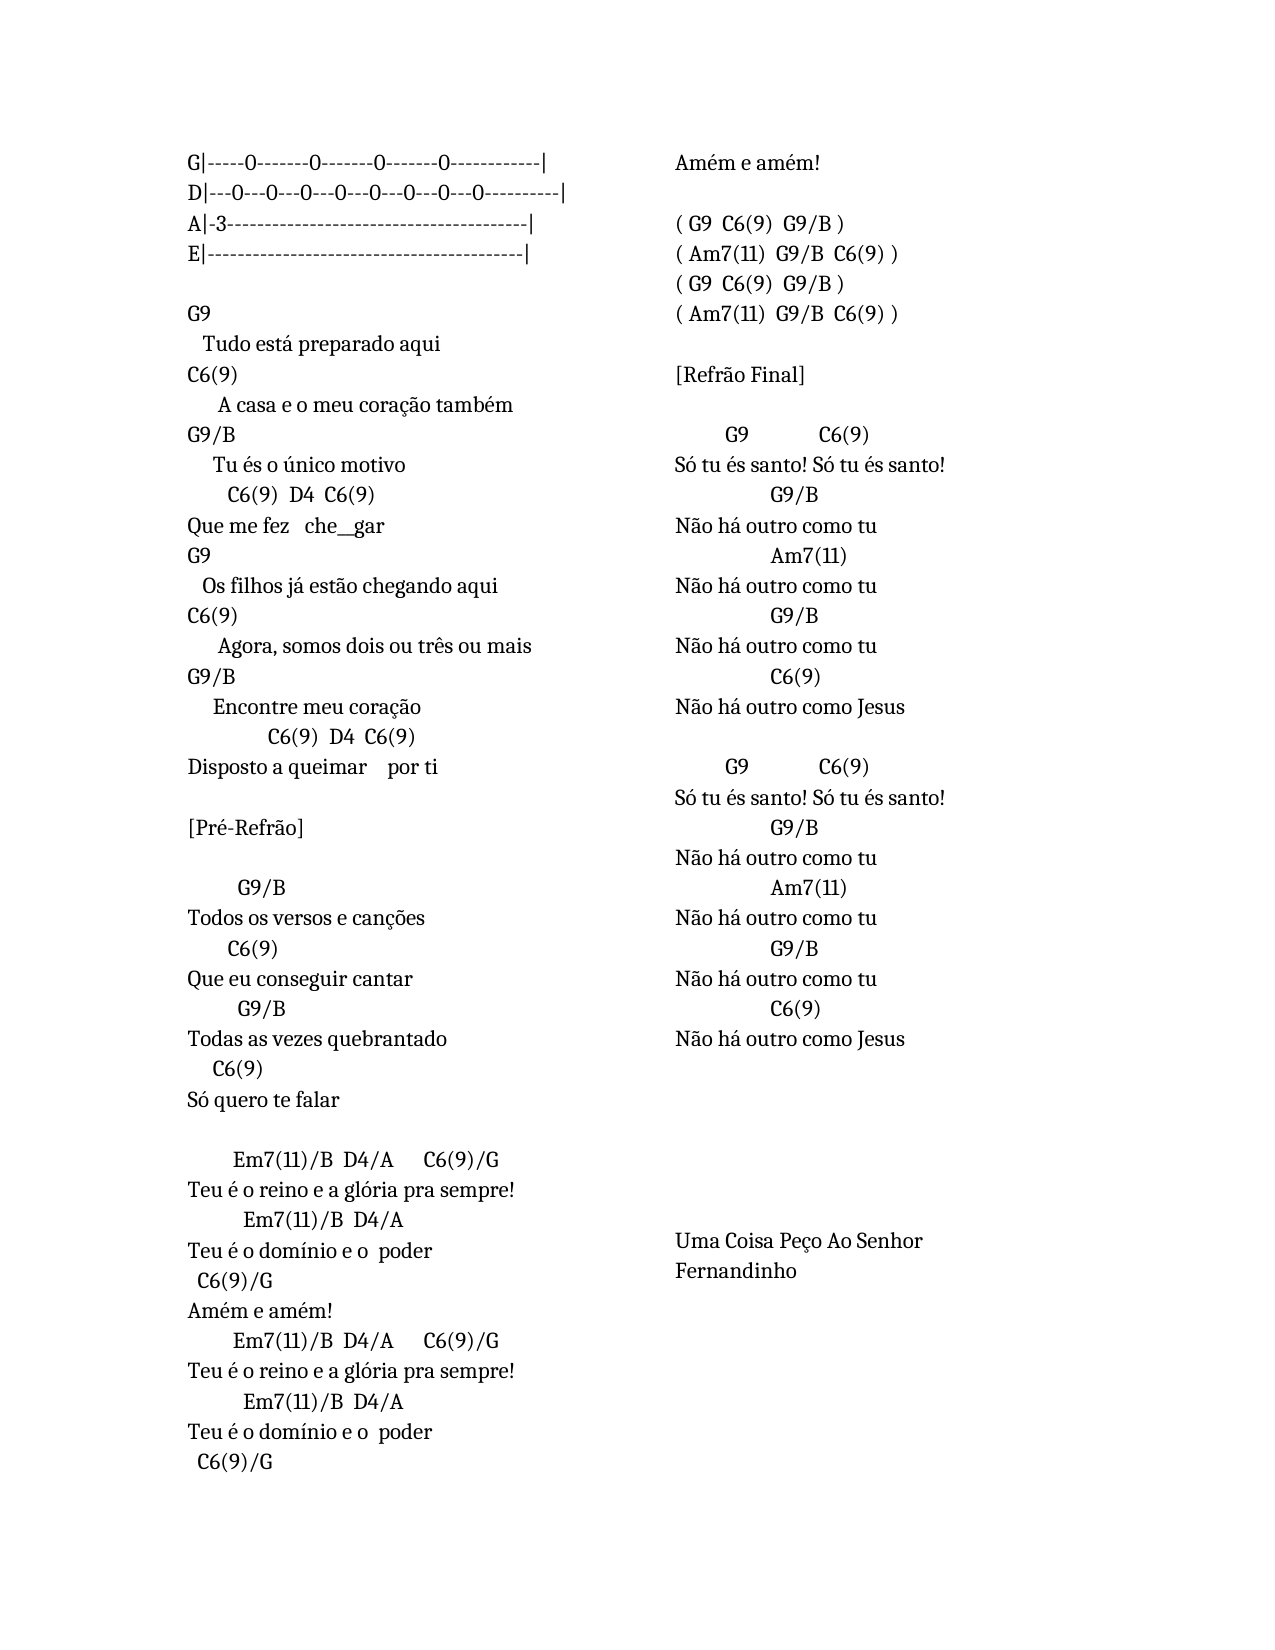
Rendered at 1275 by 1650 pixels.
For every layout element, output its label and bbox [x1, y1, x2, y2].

text [675, 150, 1087, 1203]
text [187, 150, 600, 1475]
text [675, 1228, 1087, 1496]
